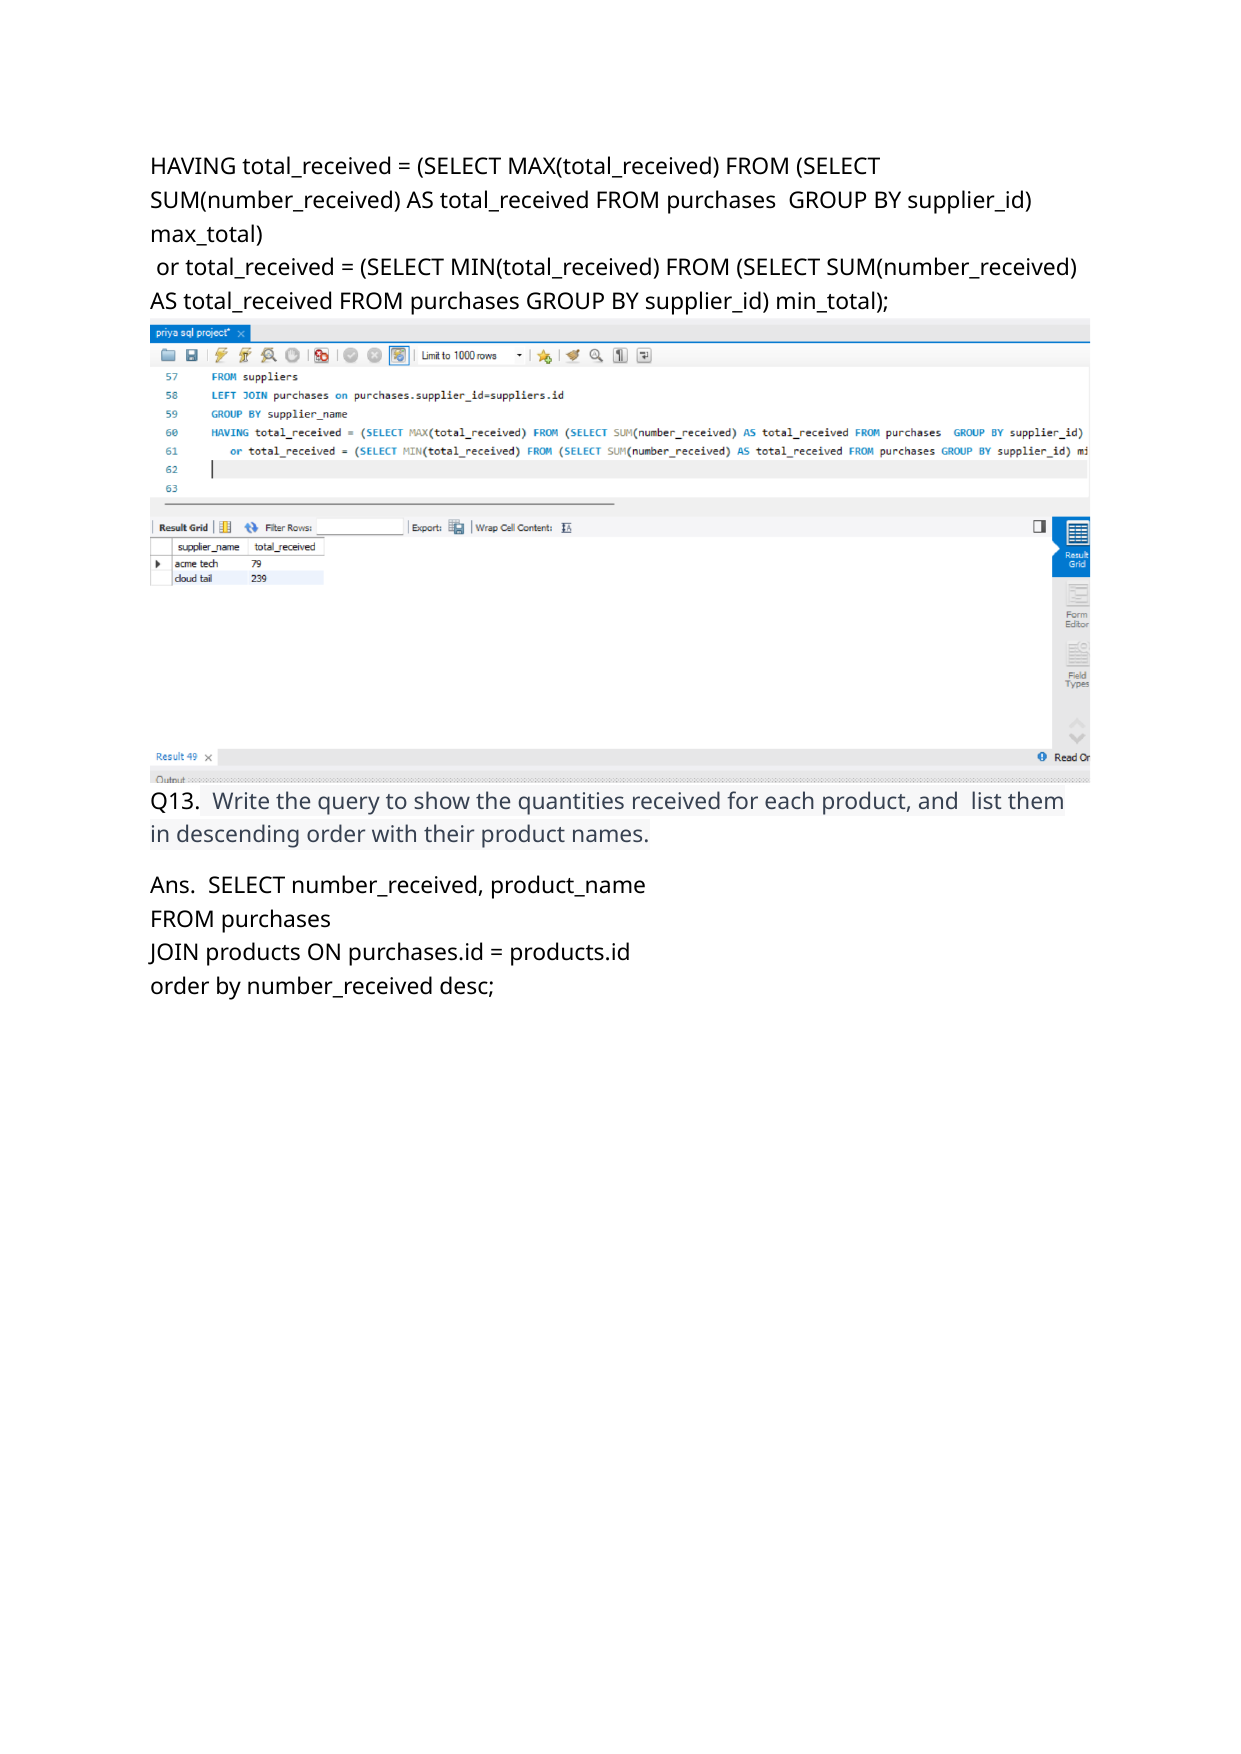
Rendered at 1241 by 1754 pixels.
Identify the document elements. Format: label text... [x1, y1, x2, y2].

picture [150, 318, 1091, 783]
text Ans. SELECT number_received, product_name [150, 869, 1090, 900]
text HAVING total_received = (SELECT MAX(total_received) FROM (SELECT SUM(number_received) AS total_received FROM purchases GROUP BY supplier_id) max_total) [150, 150, 1090, 249]
text order by number_received desc; [150, 970, 1090, 1001]
text or total_received = (SELECT MIN(total_received) FROM (SELECT SUM(number_received) AS total_received FROM purchases GROUP BY supplier_id) min_total); [150, 251, 1090, 318]
text Q13. Write the query to show the quantities received for each product, and list them in descending order with their product names. [150, 785, 1090, 850]
text JOIN products ON purchases.id = products.id [150, 936, 1090, 968]
text FROM purchases [150, 903, 1090, 934]
